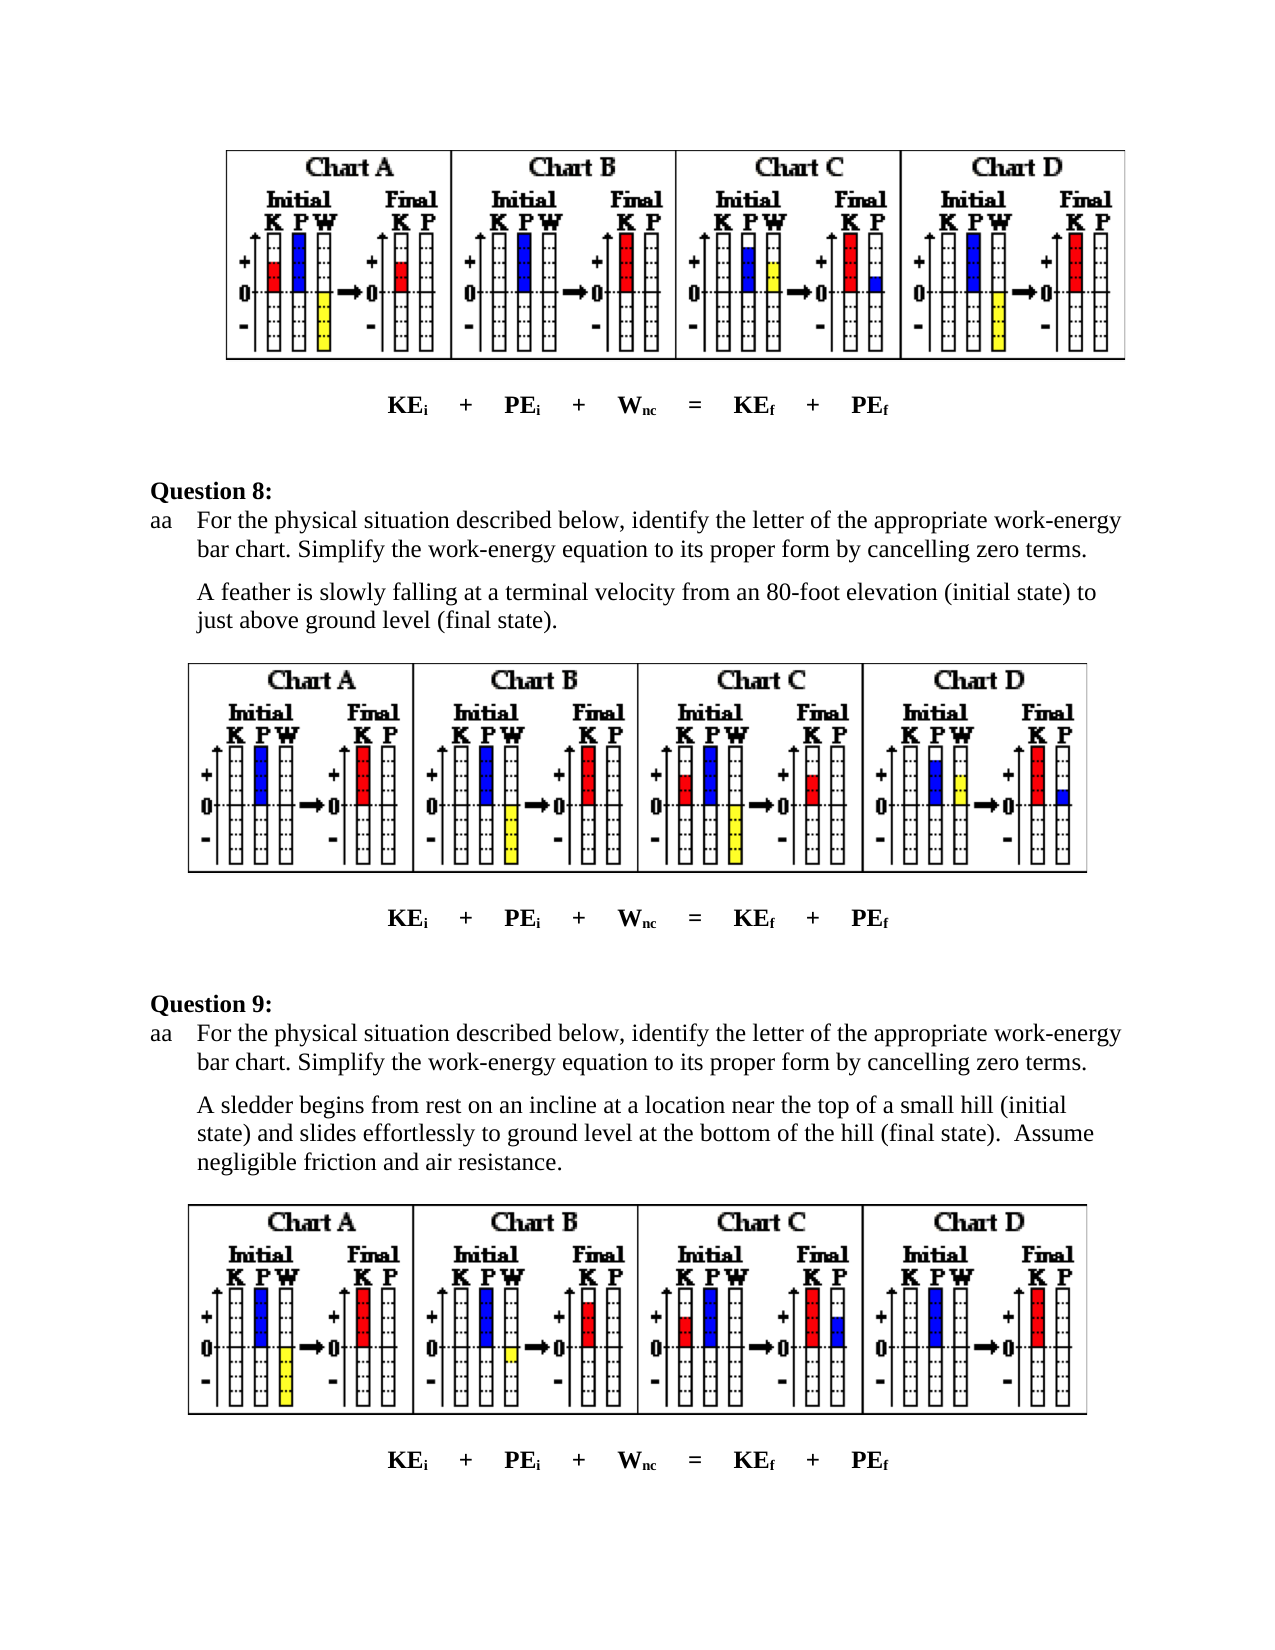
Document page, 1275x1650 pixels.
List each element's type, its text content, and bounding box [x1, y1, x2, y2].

text Question 9: [150, 989, 1125, 1018]
text Question 8: [150, 476, 1125, 505]
text KEi + PEi + Wnc = KEf + PEf [150, 390, 1125, 419]
text KEi + PEi + Wnc = KEf + PEf [150, 1445, 1125, 1473]
picture [187, 663, 1088, 875]
picture [187, 1204, 1088, 1416]
text aa For the physical situation described below, identify the letter of the appropriate work-energy bar chart. Simplify the work-energy equation to its proper form by cancelling zero terms. [150, 1018, 1125, 1075]
text KEi + PEi + Wnc = KEf + PEf [150, 903, 1125, 932]
text aa For the physical situation described below, identify the letter of the appropriate work-energy bar chart. Simplify the work-energy equation to its proper form by cancelling zero terms. [150, 505, 1125, 562]
picture [225, 150, 1125, 362]
text A feather is slowly falling at a terminal velocity from an 80-foot elevation (initial state) to just above ground level (final state). [150, 577, 1125, 634]
